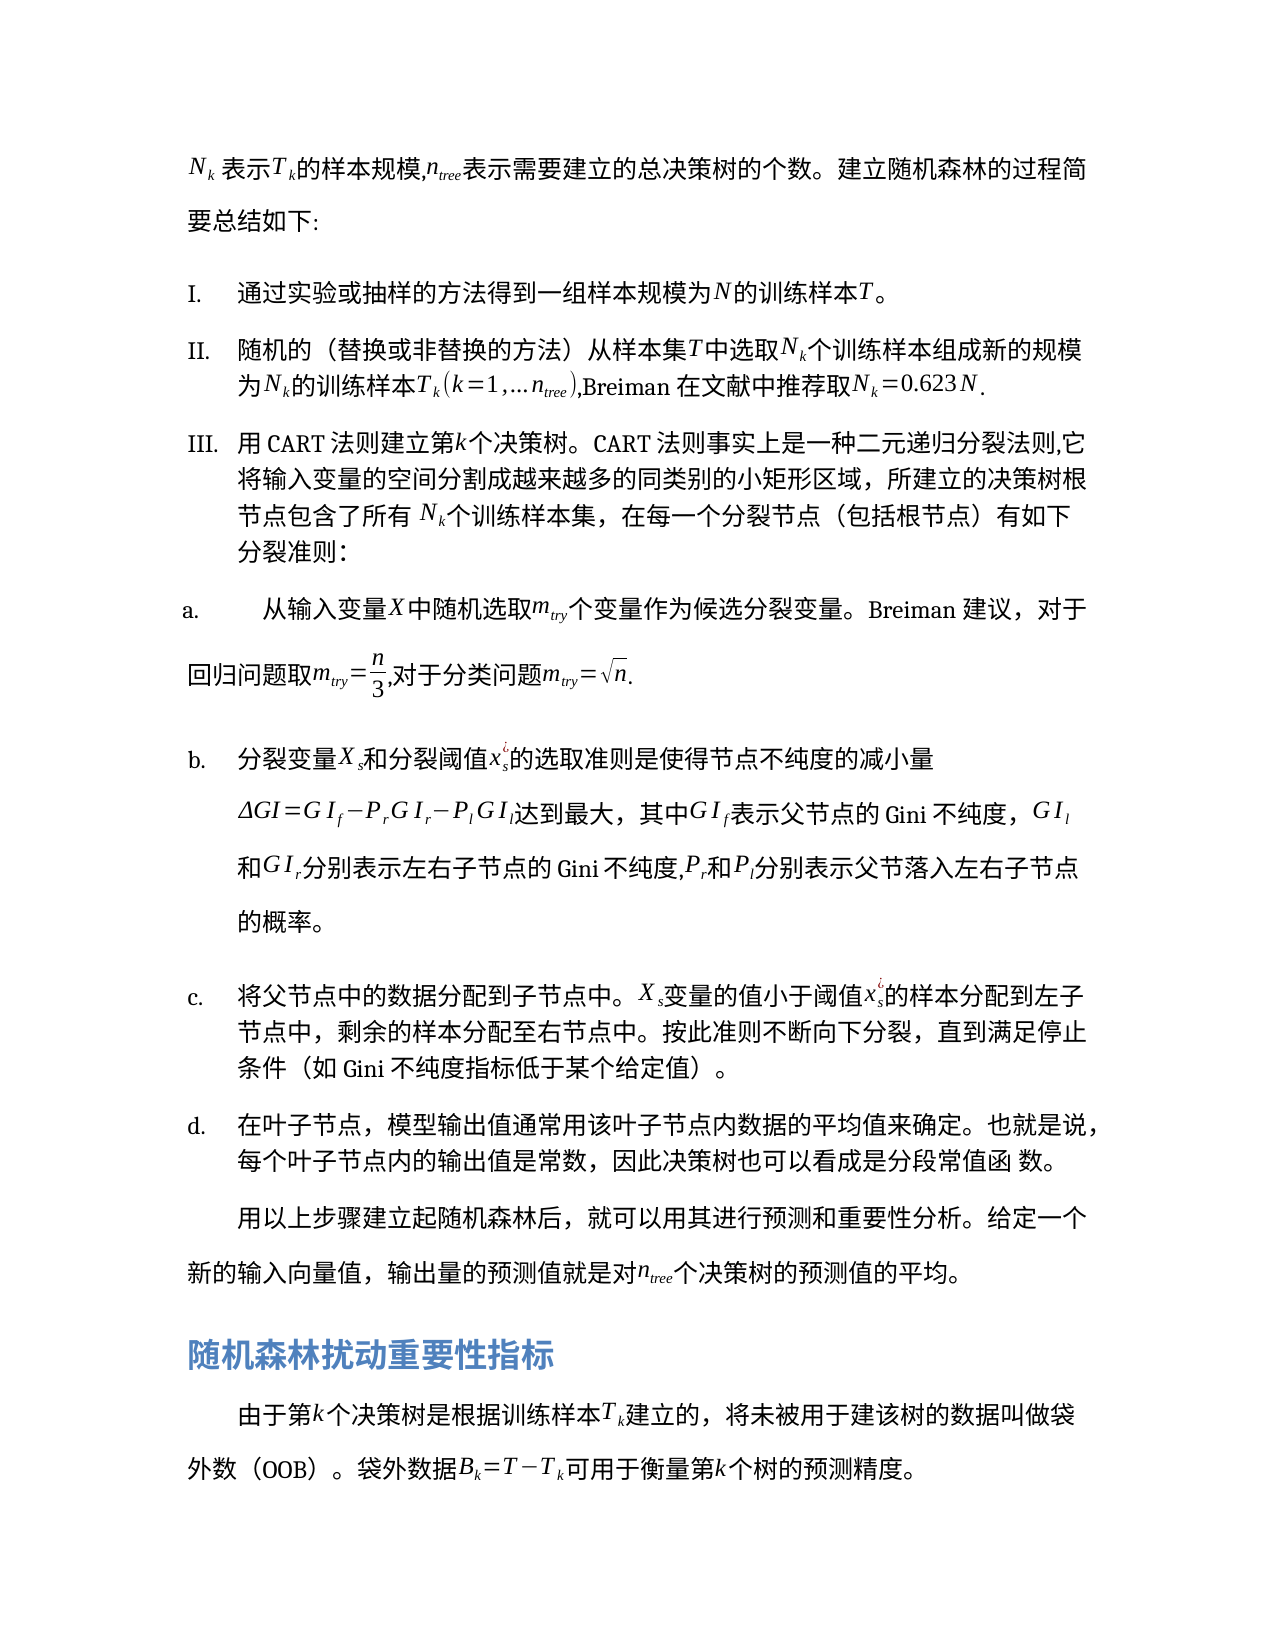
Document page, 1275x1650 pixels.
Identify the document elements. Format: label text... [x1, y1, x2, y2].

list 在叶子节点，模型输出值通常用该叶子节点内数据的平均值来确定。也就是说，每个叶子节点内的输出值是常数，因此决策树也可以看成是分段常值函 数。 [187, 1106, 1087, 1178]
list 用CART 法则建立第个决策树。CART 法则事实上是一种二元递归分裂法则,它将输入变量的空间分割成越来越多的同类别的小矩形区域，所建立的决策树根节点包含了所有 个训练样本集，在每一个分裂节点（包括根节点）有如下分裂准则： [187, 424, 1087, 569]
list 通过实验或抽样的方法得到一组样本规模为的训练样本。 [187, 273, 1087, 309]
list 将父节点中的数据分配到子节点中。变量的值小于阈值的样本分配到左子节点中，剩余的样本分配至右节点中。按此准则不断向下分裂，直到满足停止条件（如 Gini 不纯度指标低于某个给定值）。 [187, 976, 1087, 1085]
subtitle 随机森林扰动重要性指标 [187, 1328, 1087, 1377]
text 用以上步骤建立起随机森林后，就可以用其进行预测和重要性分析。给定一个新的输入向量值，输出量的预测值就是对个决策树的预测值的平均。 [187, 1199, 1087, 1289]
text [187, 150, 1087, 238]
text 由于第个决策树是根据训练样本建立的，将未被用于建该树的数据叫做袋外数（OOB）。袋外数据可用于衡量第个树的预测精度。 [187, 1396, 1087, 1486]
list 从输入变量中随机选取个变量作为候选分裂变量。Breiman 建议，对于回归问题取,对于分类问题. [182, 589, 1087, 703]
list 随机的（替换或非替换的方法）从样本集中选取个训练样本组成新的规模为的训练样本,Breiman 在文献中推荐取. [187, 330, 1087, 403]
list 分裂变量和分裂阈值的选取准则是使得节点不纯度的减小量达到最大，其中表示父节点的 Gini 不纯度，和分别表示左右子节点的Gini不纯度,和分别表示父节落入左右子节点的概率。 [187, 740, 1087, 939]
